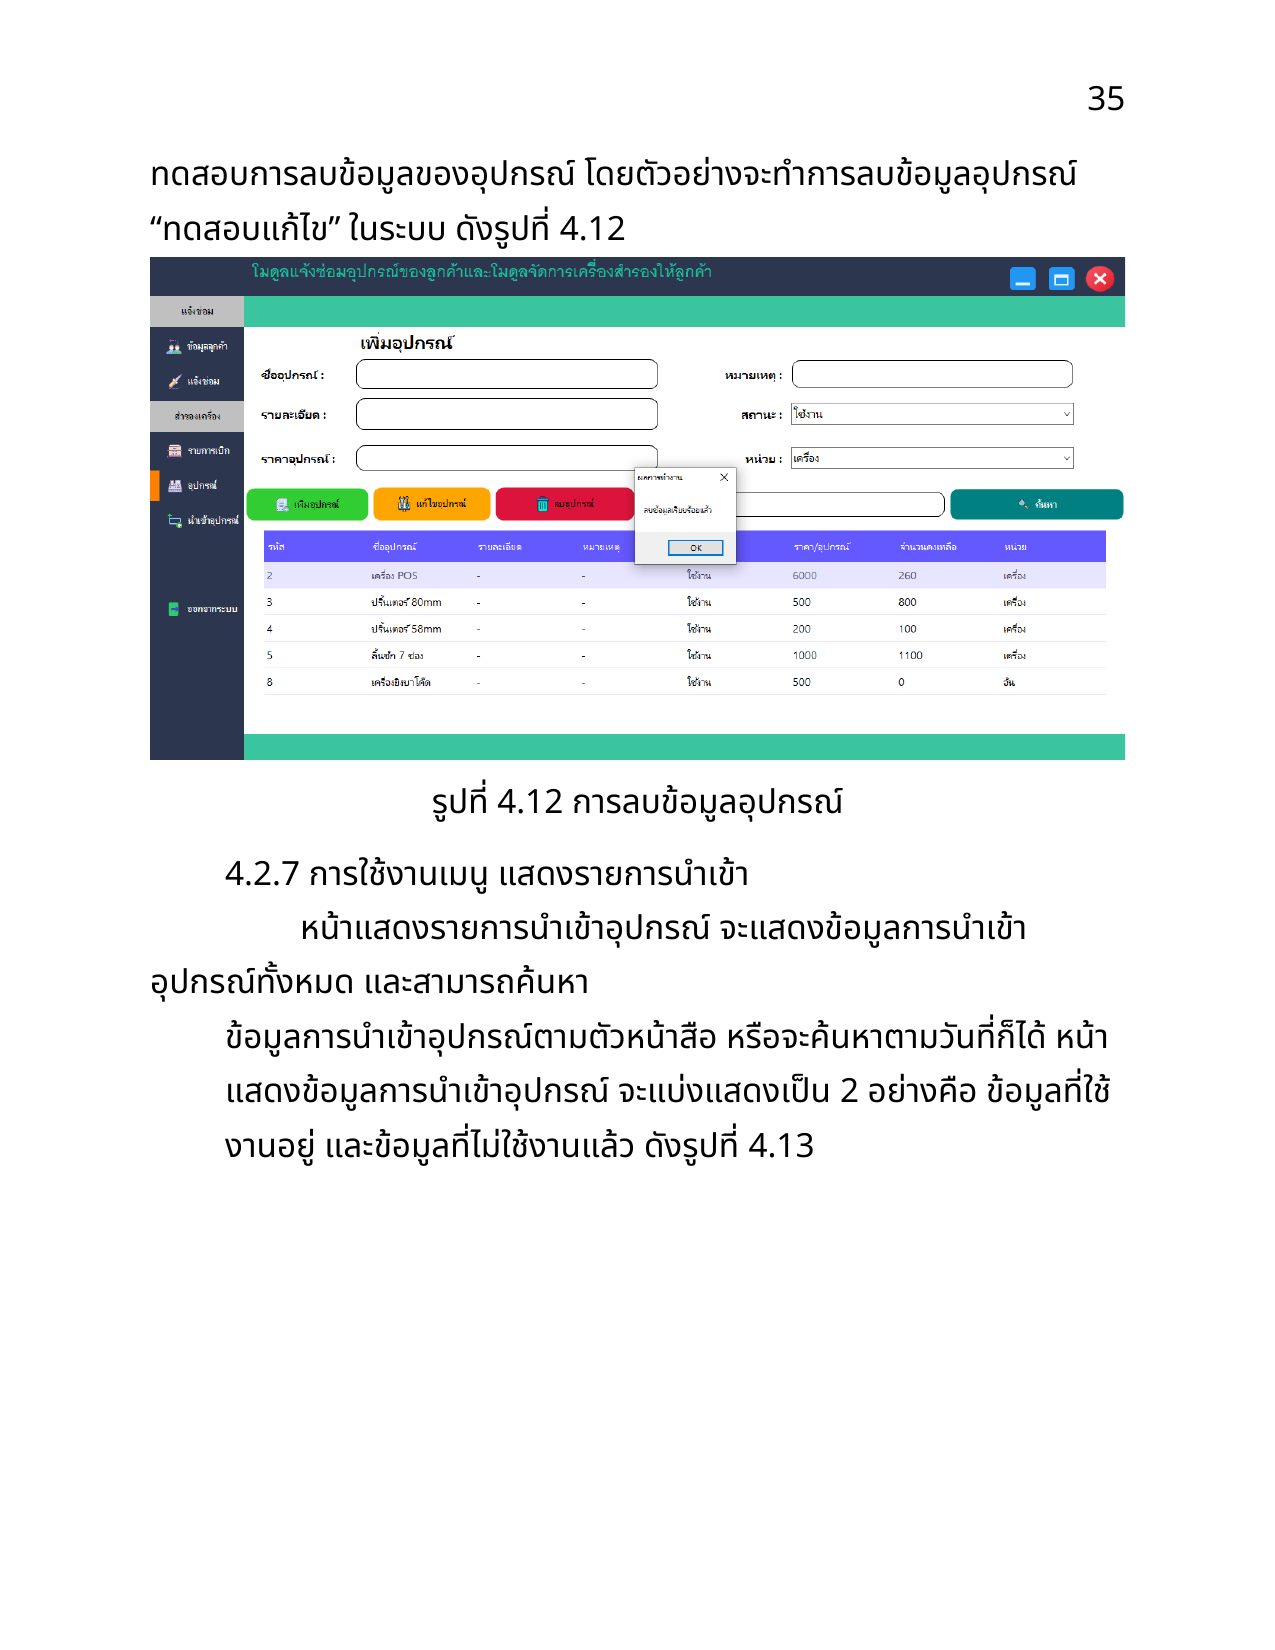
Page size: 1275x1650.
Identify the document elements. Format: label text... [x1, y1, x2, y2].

text ข้อมูลการนำเข้าอุปกรณ์ตามตัวหน้าสือ หรือจะค้นหาตามวันที่ก็ได้ หน้าแสดงข้อมูลการนำเข้าอุปกรณ์ จะแบ่งแสดงเป็น 2 อย่างคือ ข้อมูลที่ใช้งานอยู่ และข้อมูลที่ไม่ใช้งานแล้ว ดังรูปที่ 4.13 [225, 1013, 1125, 1172]
picture [150, 257, 1125, 760]
text หน้าแสดงรายการนำเข้าอุปกรณ์ จะแสดงข้อมูลการนำเข้าอุปกรณ์ทั้งหมด และสามารถค้นหา [150, 904, 1125, 1009]
subtitle 4.2.7 การใช้งานเมนู แสดงรายการนำเข้า [150, 849, 1125, 900]
text รูปที่ 4.12 การลบข้อมูลอุปกรณ์ [150, 778, 1125, 829]
text ทดสอบการลบข้อมูลของอุปกรณ์ โดยตัวอย่างจะทำการลบข้อมูลอุปกรณ์ “ทดสอบแก้ไข” ในระบบ ดังรูปที่ 4.12 [150, 150, 1125, 257]
